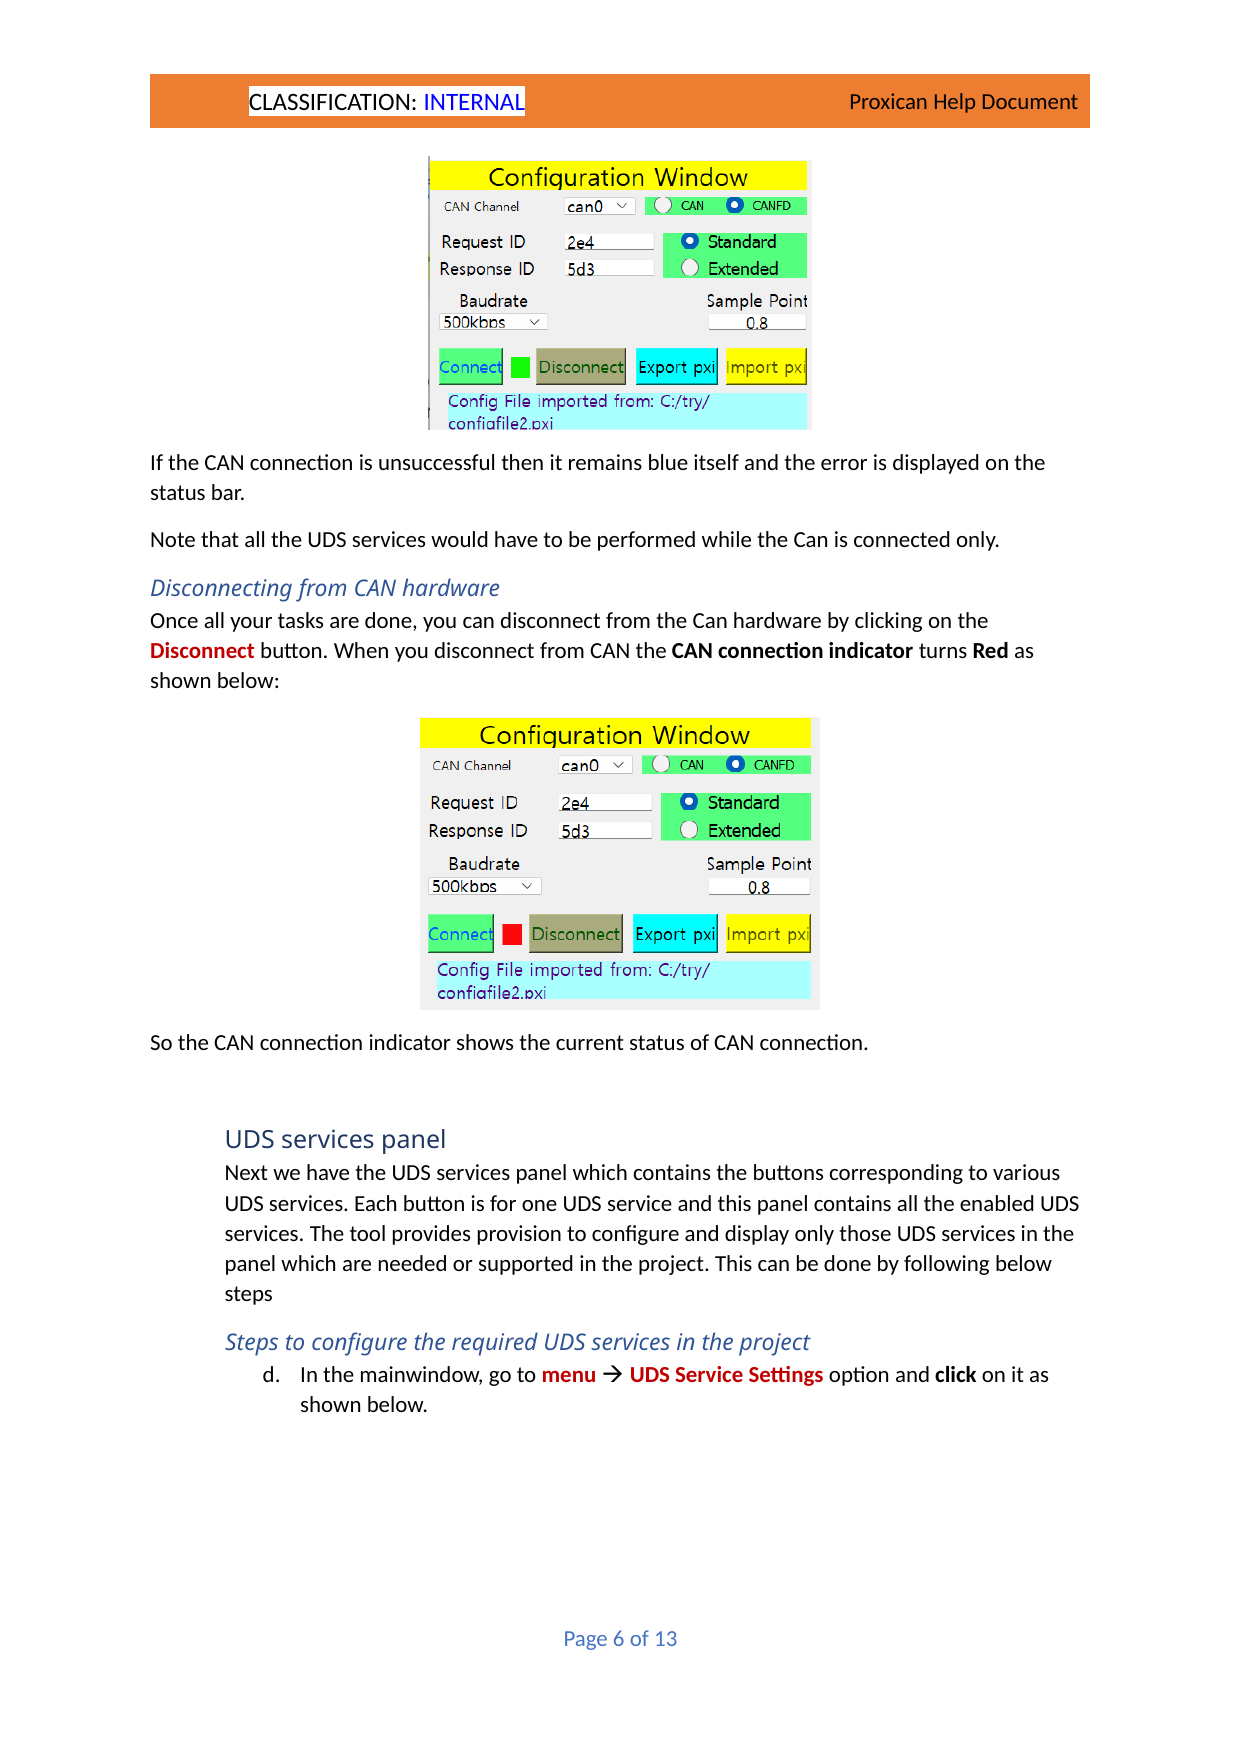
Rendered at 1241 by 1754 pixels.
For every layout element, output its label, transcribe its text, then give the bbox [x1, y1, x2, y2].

picture [428, 156, 813, 430]
list UDS services panel [224, 1122, 1090, 1156]
list Next we have the UDS services panel which contains the buttons corresponding to various UDS services. Each button is for one UDS service and this panel contains all the enabled UDS services. The tool provides provision to configure and display only those UDS services in the panel which are needed or supported in the project. This can be done by following below steps [224, 1158, 1090, 1307]
picture [420, 713, 820, 1010]
subtitle Disconnecting from CAN hardware [150, 572, 1090, 603]
text Note that all the UDS services would have to be performed while the Can is connected only. [150, 525, 1090, 553]
list In the mainwindow, go to menu UDS Service Settings option and click on it as shown below. [262, 1360, 1090, 1418]
text So the CAN connection indicator shows the current status of CAN connection. [150, 1028, 1090, 1056]
text If the CAN connection is unsuccessful then it remains blue itself and the error is displayed on the status bar. [150, 448, 1090, 507]
subtitle Steps to configure the required UDS services in the project [225, 1326, 1090, 1357]
text Once all your tasks are done, you can disconnect from the Can hardware by clicking on the Disconnect button. When you disconnect from CAN the CAN connection indicator turns Red as shown below: [150, 606, 1090, 694]
